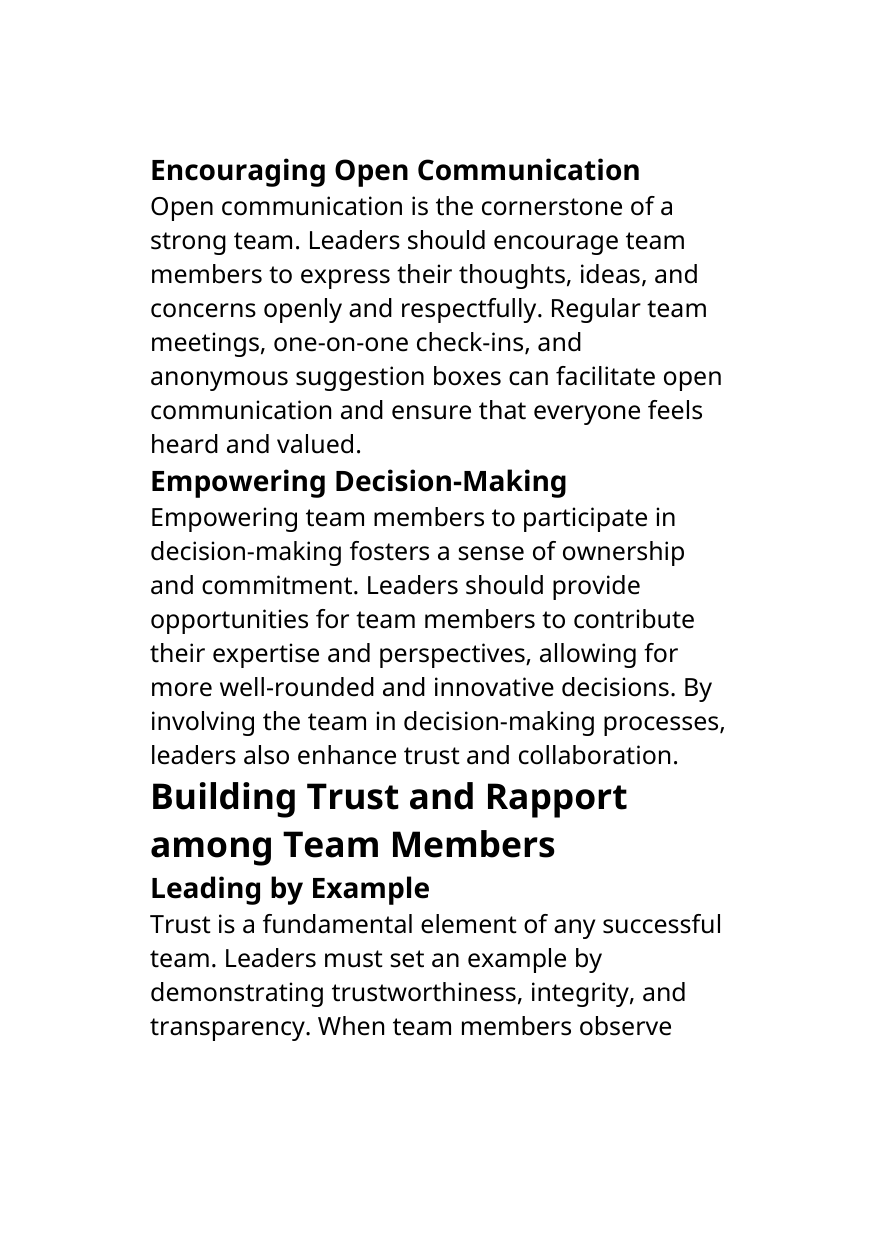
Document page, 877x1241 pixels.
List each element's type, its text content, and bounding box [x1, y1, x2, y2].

text Open communication is the cornerstone of a strong team. Leaders should encourage team members to express their thoughts, ideas, and concerns openly and respectfully. Regular team meetings, one-on-one check-ins, and anonymous suggestion boxes can facilitate open communication and ensure that everyone feels heard and valued. [150, 188, 727, 461]
subtitle Building Trust and Rapport among Team Members [150, 772, 727, 868]
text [150, 906, 727, 1043]
subtitle Encouraging Open Communication [150, 150, 727, 188]
text Empowering team members to participate in decision-making fosters a sense of ownership and commitment. Leaders should provide opportunities for team members to contribute their expertise and perspectives, allowing for more well-rounded and innovative decisions. By involving the team in decision-making processes, leaders also enhance trust and collaboration. [150, 499, 727, 772]
subtitle Leading by Example [150, 868, 727, 906]
subtitle Empowering Decision-Making [150, 461, 727, 499]
